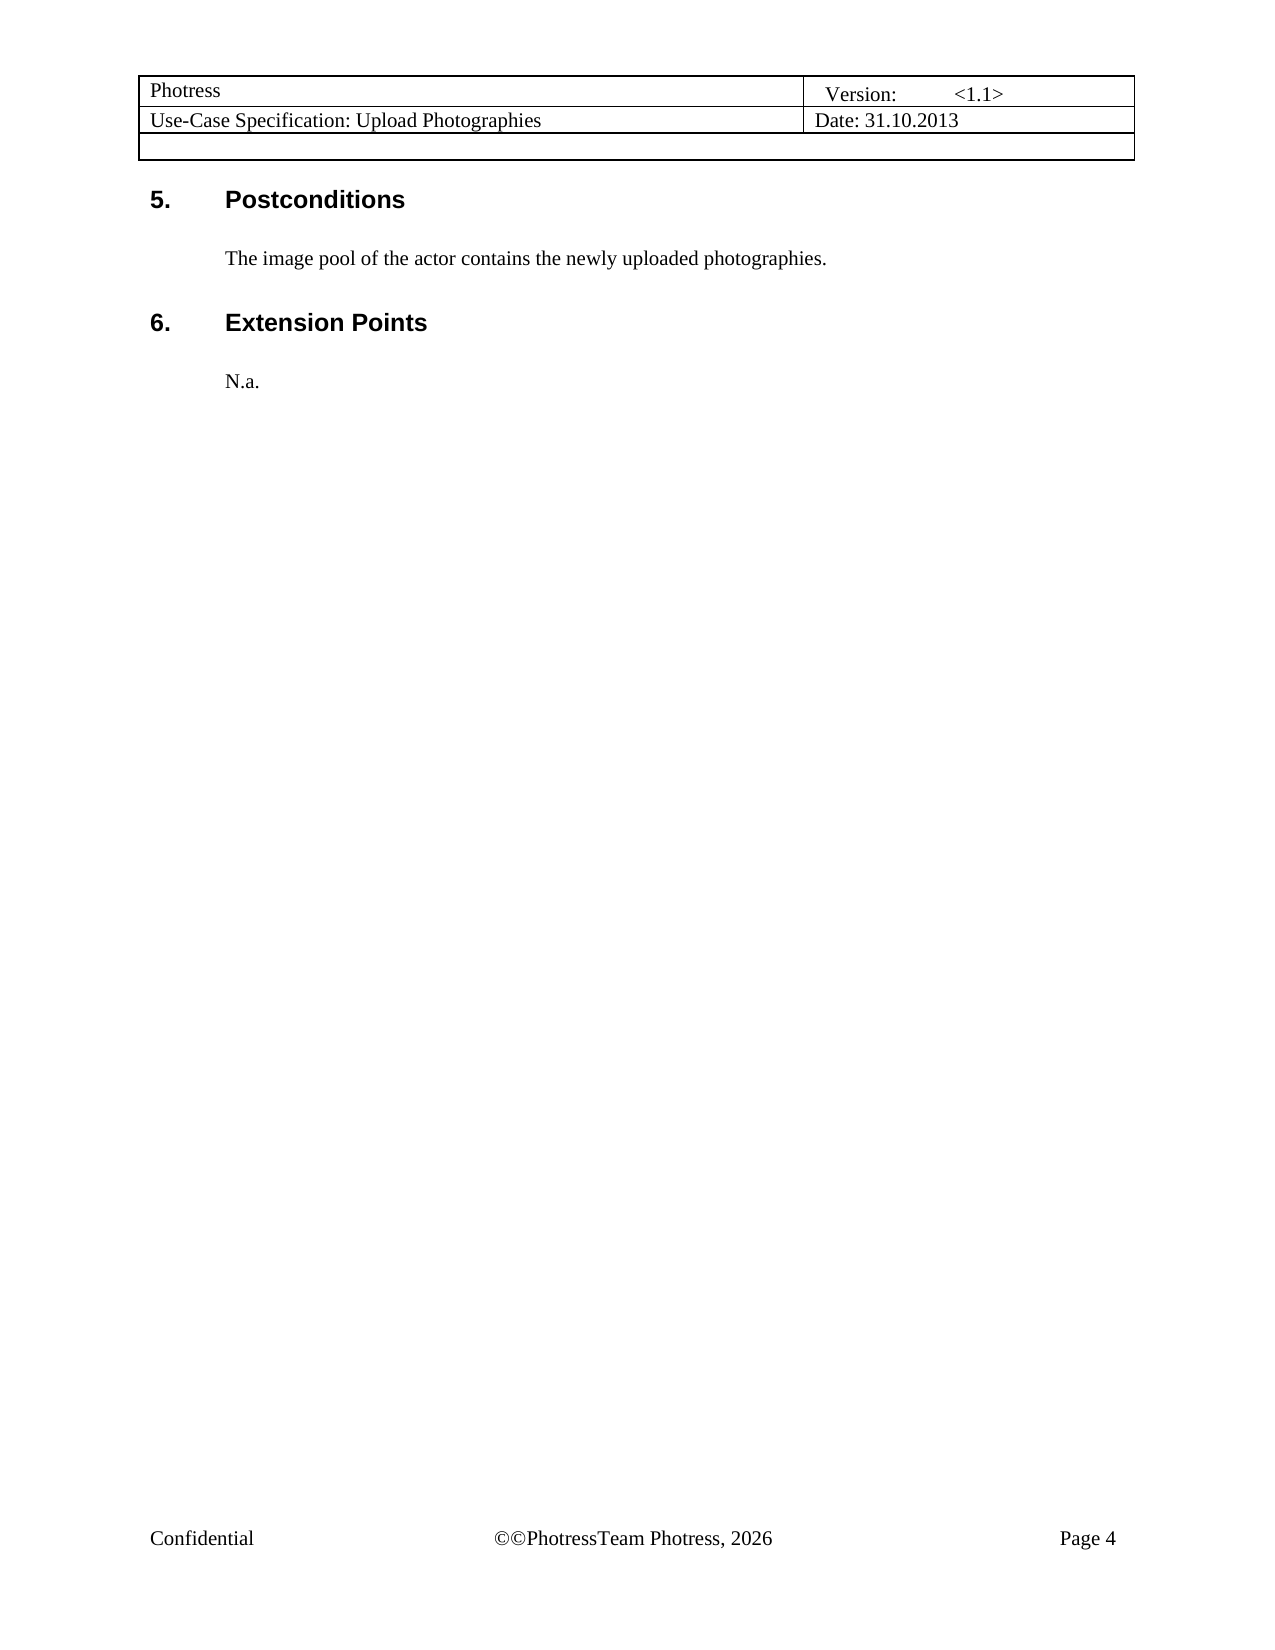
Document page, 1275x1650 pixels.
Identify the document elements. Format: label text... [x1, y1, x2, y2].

subtitle Postconditions [150, 185, 1125, 214]
subtitle Extension Points [150, 308, 1125, 337]
text N.a. [225, 368, 1125, 393]
text The image pool of the actor contains the newly uploaded photographies. [225, 245, 1125, 270]
